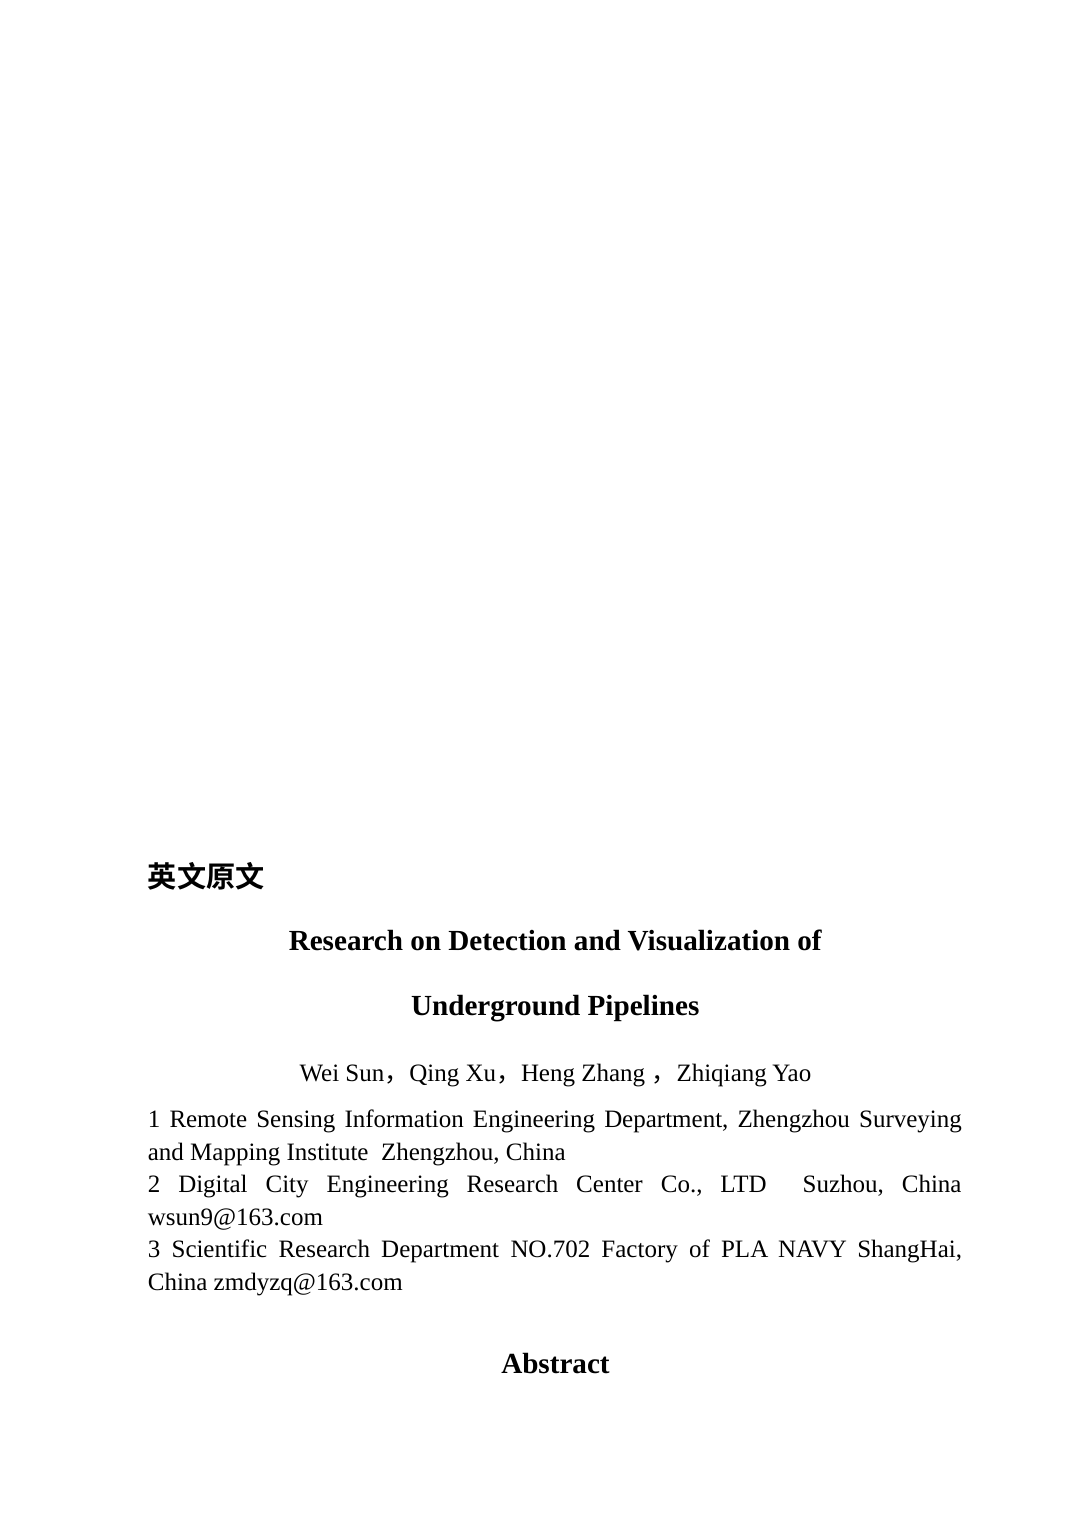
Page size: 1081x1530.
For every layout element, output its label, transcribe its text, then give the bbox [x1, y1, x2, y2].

text 1 Remote Sensing Information Engineering Department, Zhengzhou Surveying and Mapping Institute Zhengzhou, China [148, 1103, 963, 1168]
text Abstract [148, 1330, 963, 1395]
text Wei Sun，Qing Xu，Heng Zhang ，Zhiqiang Yao [148, 1038, 963, 1103]
text 3 Scientific Research Department NO.702 Factory of PLA NAVY ShangHai, China zmdyzq@163.com [148, 1233, 963, 1298]
text Research on Detection and Visualization of [148, 908, 963, 973]
text 2 Digital City Engineering Research Center Co., LTD Suzhou, China wsun9@163.com [148, 1168, 963, 1233]
text Underground Pipelines [148, 973, 963, 1038]
